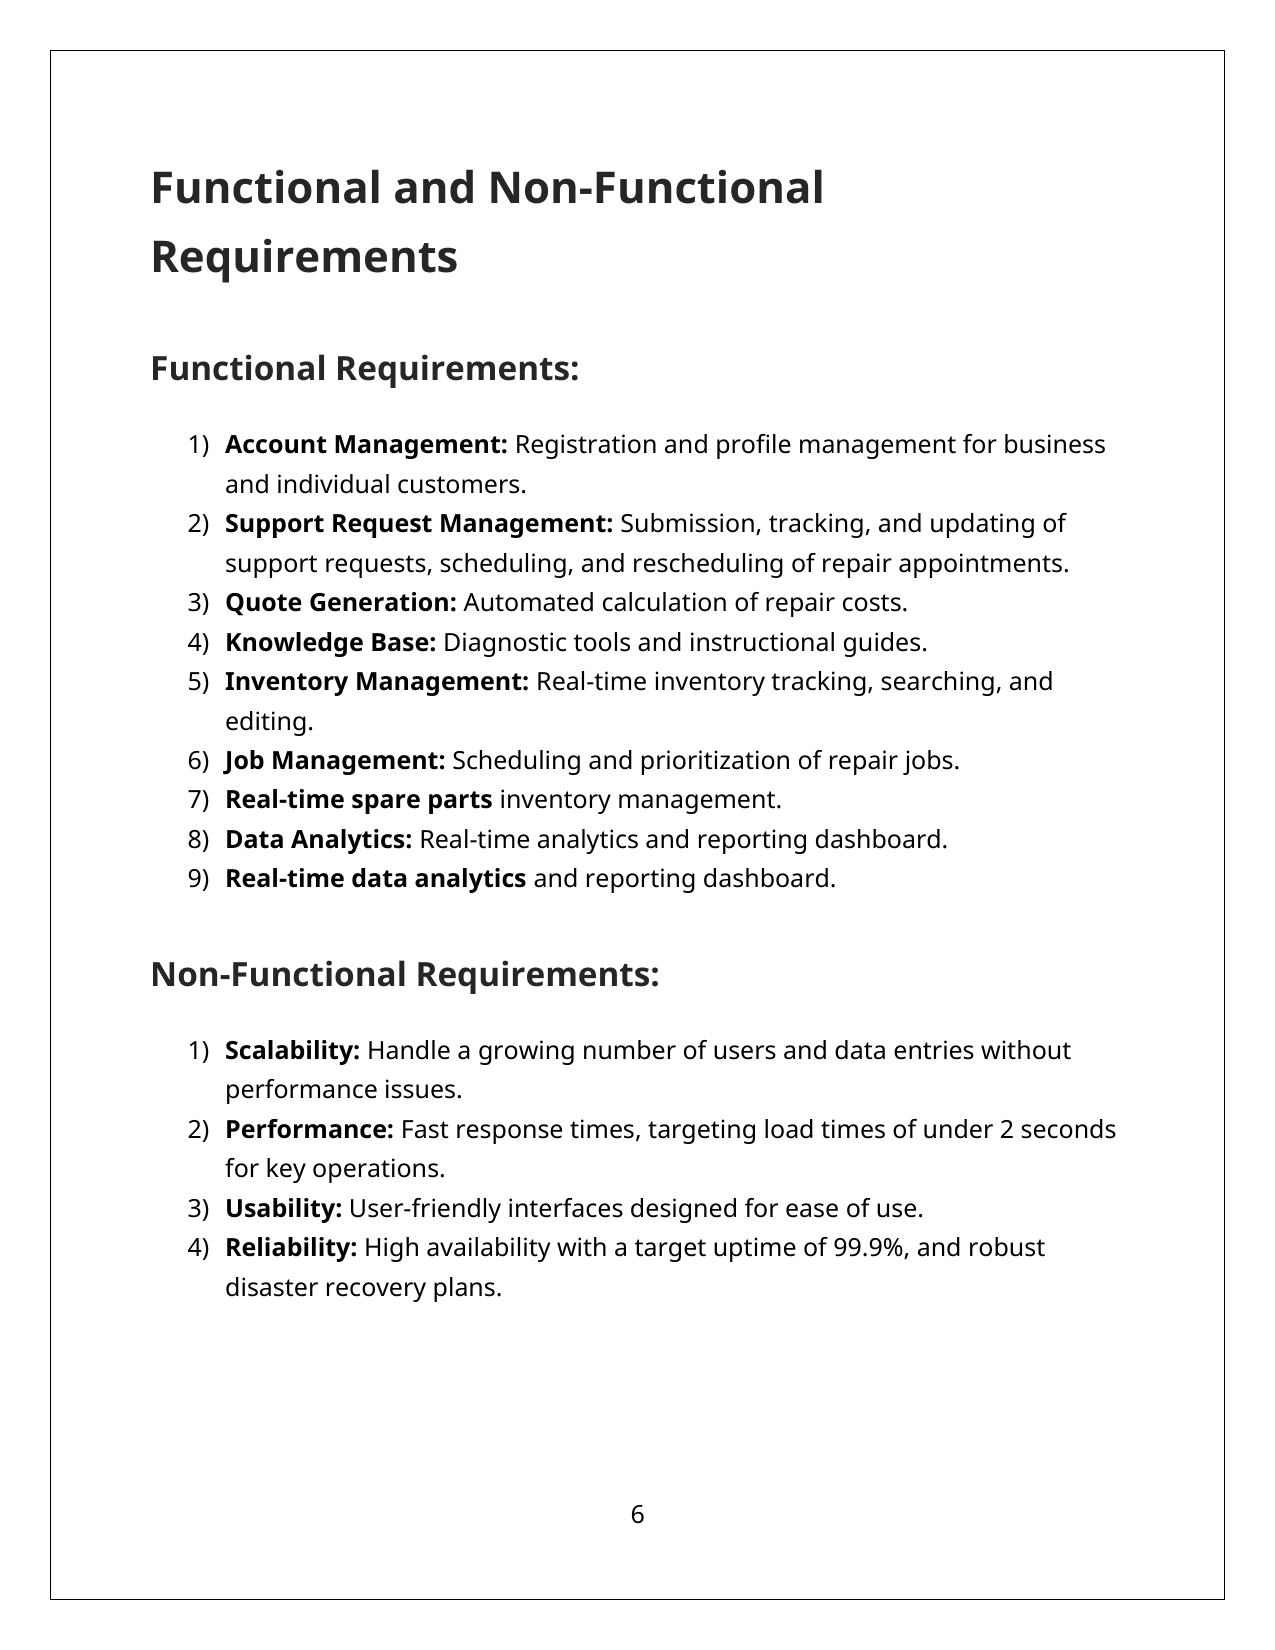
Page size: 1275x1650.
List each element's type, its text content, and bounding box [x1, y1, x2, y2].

list Reliability: High availability with a target uptime of 99.9%, and robust disaster recovery plans. [187, 1230, 1125, 1303]
list Performance: Fast response times, targeting load times of under 2 seconds for key operations. [187, 1111, 1125, 1185]
list Usability: User-friendly interfaces designed for ease of use. [187, 1190, 1125, 1224]
list Quote Generation: Automated calculation of repair costs. [187, 585, 1125, 619]
subtitle Functional Requirements: [150, 345, 1125, 390]
subtitle Functional and Non-Functional Requirements [150, 157, 1125, 286]
list Inventory Management: Real-time inventory tracking, searching, and editing. [187, 664, 1125, 737]
list Account Management: Registration and profile management for business and individual customers. [187, 427, 1125, 500]
list Knowledge Base: Diagnostic tools and instructional guides. [187, 624, 1125, 658]
list Real-time spare parts inventory management. [187, 782, 1125, 816]
list Support Request Management: Submission, tracking, and updating of support requests, scheduling, and rescheduling of repair appointments. [187, 506, 1125, 579]
list Job Management: Scheduling and prioritization of repair jobs. [187, 743, 1125, 777]
list Scalability: Handle a growing number of users and data entries without performance issues. [187, 1032, 1125, 1106]
subtitle Non-Functional Requirements: [150, 951, 1125, 996]
list Real-time data analytics and reporting dashboard. [187, 861, 1125, 895]
list Data Analytics: Real-time analytics and reporting dashboard. [187, 822, 1125, 856]
